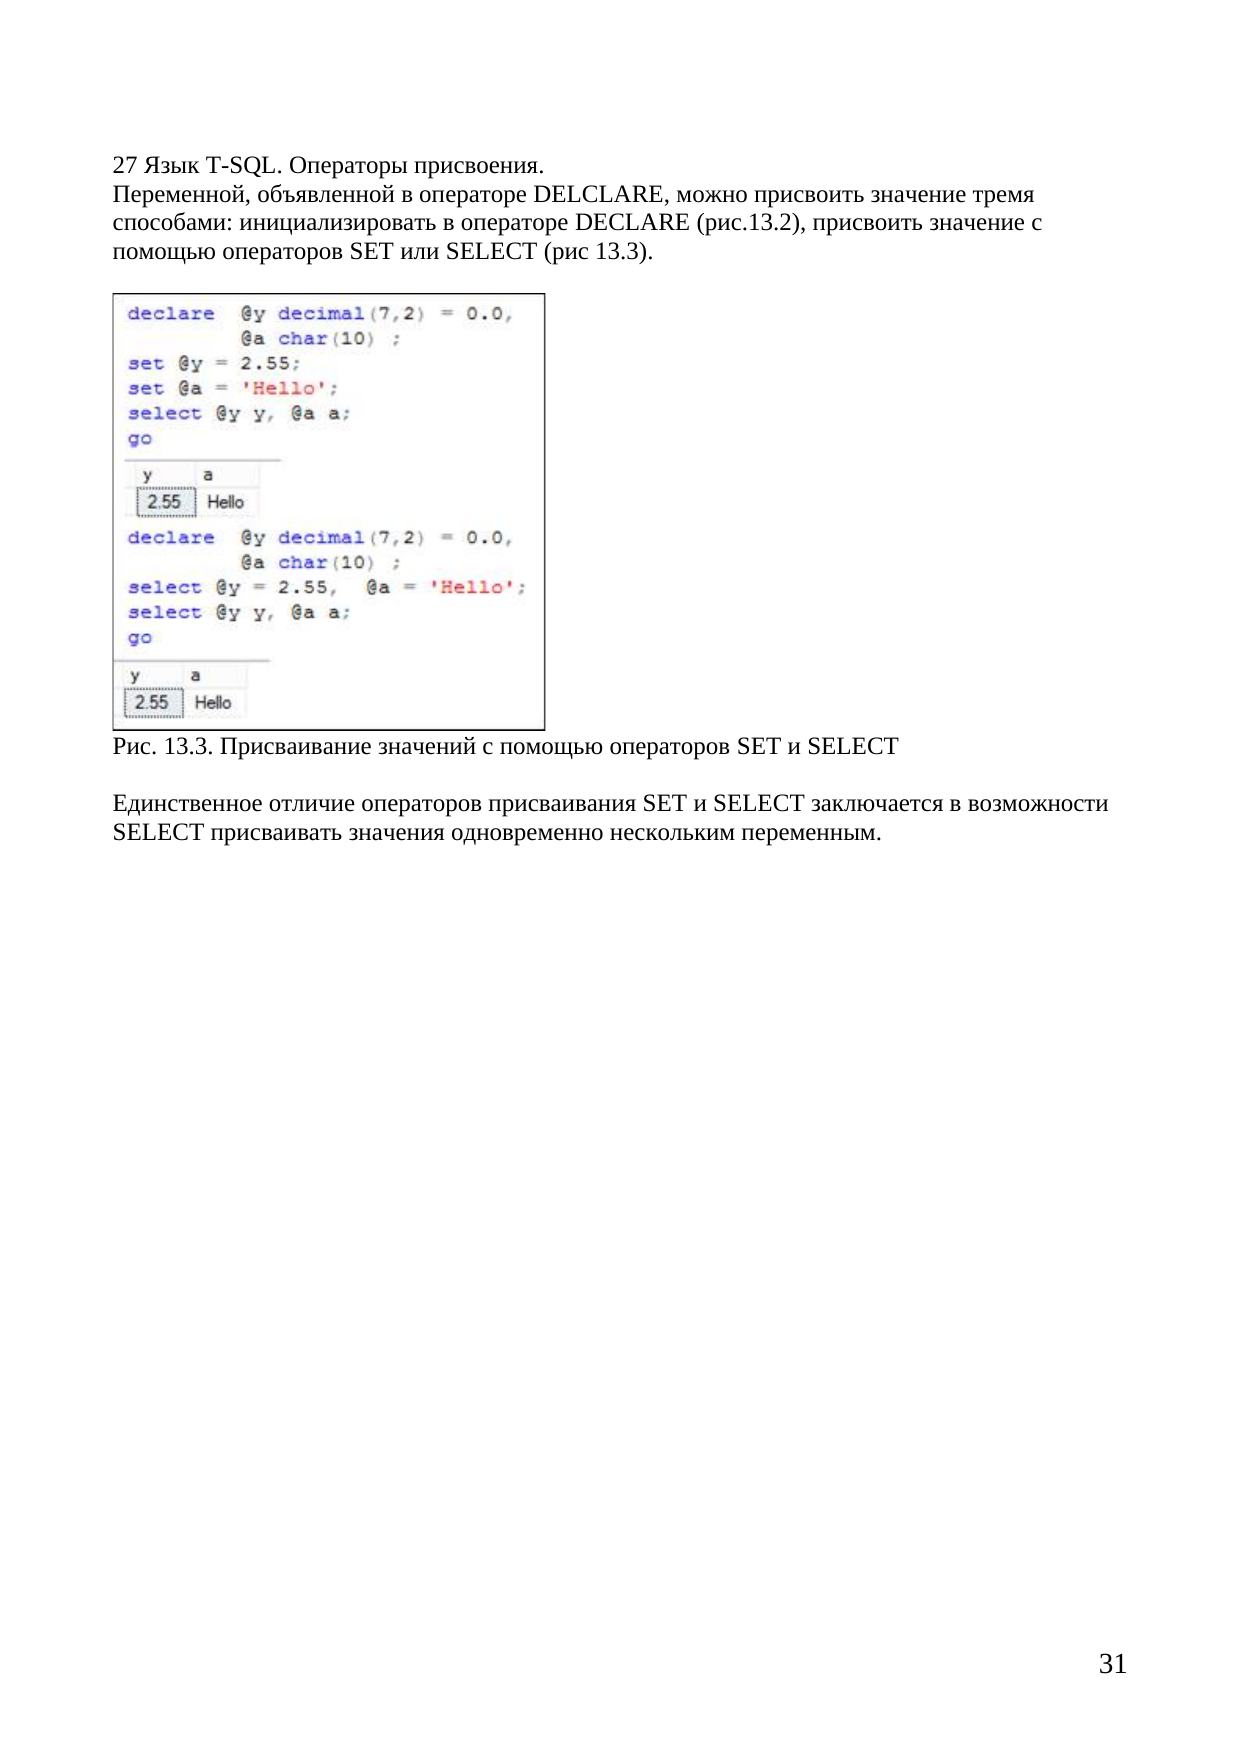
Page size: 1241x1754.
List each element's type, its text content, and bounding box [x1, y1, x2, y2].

picture [112, 293, 546, 731]
text Переменной, объявленной в операторе DELCLARE, можно присвоить значение тремя способами: инициализировать в операторе DECLARE (рис.13.2), присвоить значение с помощью операторов SET или SELECT (рис 13.3). [112, 179, 1128, 265]
text 27 Язык T-SQL. Операторы присвоения. [112, 150, 1128, 179]
text Рис. 13.3. Присваивание значений с помощью операторов SET и SELECT [112, 731, 1128, 760]
text Единственное отличие операторов присваивания SET и SELECT заключается в возможности SELECT присваивать значения одновременно нескольким переменным. [112, 788, 1128, 846]
